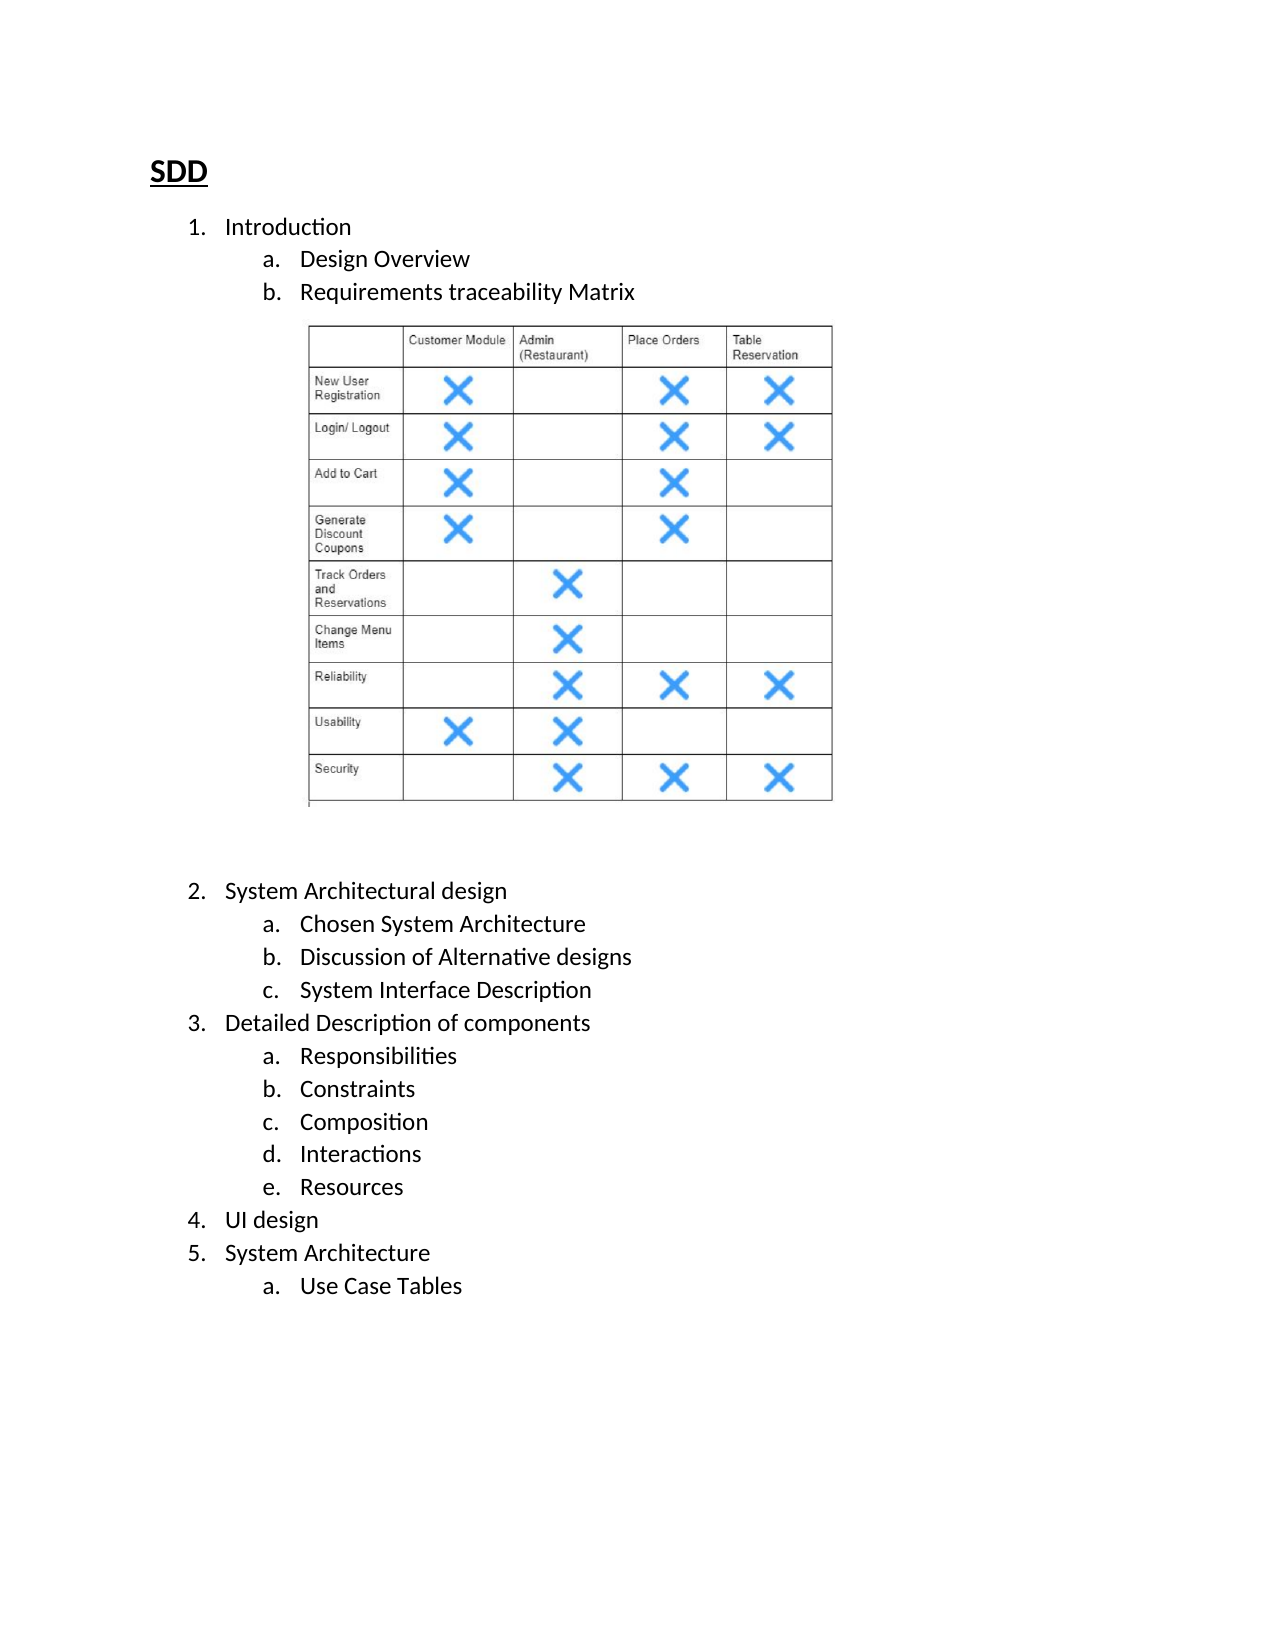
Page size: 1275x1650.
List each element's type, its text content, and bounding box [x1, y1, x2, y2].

list UI design [187, 1204, 1125, 1235]
list Chosen System Architecture [262, 908, 1125, 939]
list Composition [262, 1106, 1125, 1136]
list Interactions [262, 1139, 1125, 1169]
list System Architecture [187, 1237, 1125, 1268]
list System Interface Description [262, 974, 1125, 1004]
text SDD [150, 150, 1125, 191]
list Constraints [262, 1073, 1125, 1103]
picture [300, 309, 836, 807]
list Responsibilities [262, 1040, 1125, 1070]
list Resources [262, 1172, 1125, 1202]
list Discussion of Alternative designs [262, 941, 1125, 972]
list Use Case Tables [262, 1270, 1125, 1301]
list Detailed Description of components [187, 1007, 1125, 1037]
list Design Overview [262, 243, 1125, 274]
list System Architectural design [187, 875, 1125, 906]
list Introduction [187, 211, 1125, 241]
list Requirements traceability Matrix [262, 276, 1125, 307]
